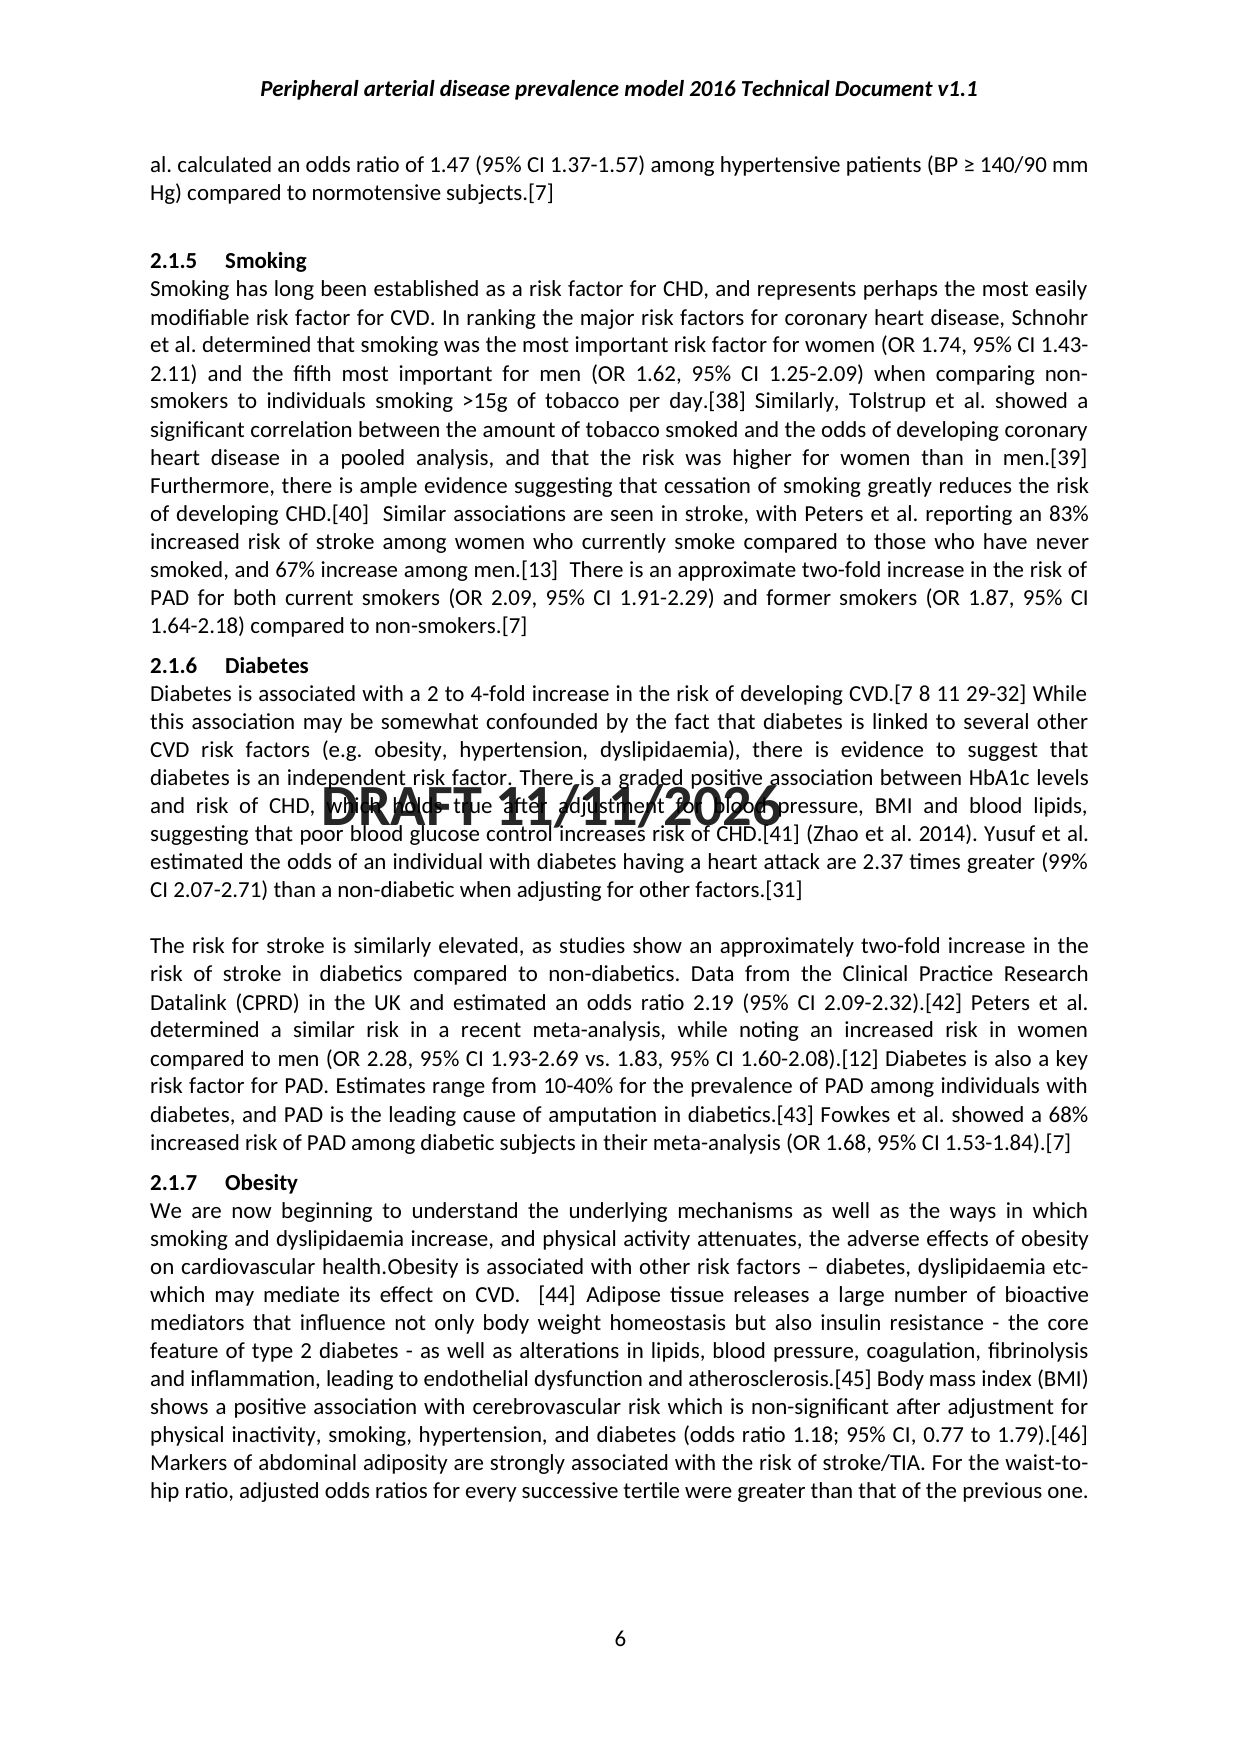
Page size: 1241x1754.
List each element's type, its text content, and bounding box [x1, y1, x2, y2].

text Smoking has long been established as a risk factor for CHD, and represents perhaps the most easily modifiable risk factor for CVD. In ranking the major risk factors for coronary heart disease, Schnohr et al. determined that smoking was the most important risk factor for women (OR 1.74, 95% CI 1.43-2.11) and the fifth most important for men (OR 1.62, 95% CI 1.25-2.09) when comparing non-smokers to individuals smoking >15g of tobacco per day.[38] Similarly, Tolstrup et al. showed a significant correlation between the amount of tobacco smoked and the odds of developing coronary heart disease in a pooled analysis, and that the risk was higher for women than in men.[39] Furthermore, there is ample evidence suggesting that cessation of smoking greatly reduces the risk of developing CHD.[40] Similar associations are seen in stroke, with Peters et al. reporting an 83% increased risk of stroke among women who currently smoke compared to those who have never smoked, and 67% increase among men.[13] There is an approximate two-fold increase in the risk of PAD for both current smokers (OR 2.09, 95% CI 1.91-2.29) and former smokers (OR 1.87, 95% CI 1.64-2.18) compared to non-smokers.[7] [150, 274, 1090, 639]
text We are now beginning to understand the underlying mechanisms as well as the ways in which smoking and dyslipidaemia increase, and physical activity attenuates, the adverse effects of obesity on cardiovascular health.Obesity is associated with other risk factors – diabetes, dyslipidaemia etc- which may mediate its effect on CVD. [44] Adipose tissue releases a large number of bioactive mediators that influence not only body weight homeostasis but also insulin resistance - the core feature of type 2 diabetes - as well as alterations in lipids, blood pressure, coagulation, fibrinolysis and inflammation, leading to endothelial dysfunction and atherosclerosis.[45] Body mass index (BMI) shows a positive association with cerebrovascular risk which is non-significant after adjustment for physical inactivity, smoking, hypertension, and diabetes (odds ratio 1.18; 95% CI, 0.77 to 1.79).[46] Markers of abdominal adiposity are strongly associated with the risk of stroke/TIA. For the waist-to-hip ratio, adjusted odds ratios for every successive tertile were greater than that of the previous one. [150, 1196, 1090, 1504]
subtitle Obesity [150, 1168, 1090, 1196]
text The risk for stroke is similarly elevated, as studies show an approximately two-fold increase in the risk of stroke in diabetics compared to non-diabetics. Data from the Clinical Practice Research Datalink (CPRD) in the UK and estimated an odds ratio 2.19 (95% CI 2.09-2.32).[42] Peters et al. determined a similar risk in a recent meta-analysis, while noting an increased risk in women compared to men (OR 2.28, 95% CI 1.93-2.69 vs. 1.83, 95% CI 1.60-2.08).[12] Diabetes is also a key risk factor for PAD. Estimates range from 10-40% for the prevalence of PAD among individuals with diabetes, and PAD is the leading cause of amputation in diabetics.[43] Fowkes et al. showed a 68% increased risk of PAD among diabetic subjects in their meta-analysis (OR 1.68, 95% CI 1.53-1.84).[7] [150, 932, 1090, 1156]
text Diabetes is associated with a 2 to 4-fold increase in the risk of developing CVD.[7 8 11 29-32] While this association may be somewhat confounded by the fact that diabetes is linked to several other CVD risk factors (e.g. obesity, hypertension, dyslipidaemia), there is evidence to suggest that diabetes is an independent risk factor. There is a graded positive association between HbA1c levels and risk of CHD, which holds true after adjustment for blood pressure, BMI and blood lipids, suggesting that poor blood glucose control increases risk of CHD.[41] (Zhao et al. 2014). Yusuf et al. estimated the odds of an individual with diabetes having a heart attack are 2.37 times greater (99% CI 2.07-2.71) than a non-diabetic when adjusting for other factors.[31] [150, 679, 1090, 903]
subtitle Smoking [150, 247, 1090, 274]
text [150, 150, 1090, 206]
subtitle Diabetes [150, 651, 1090, 679]
